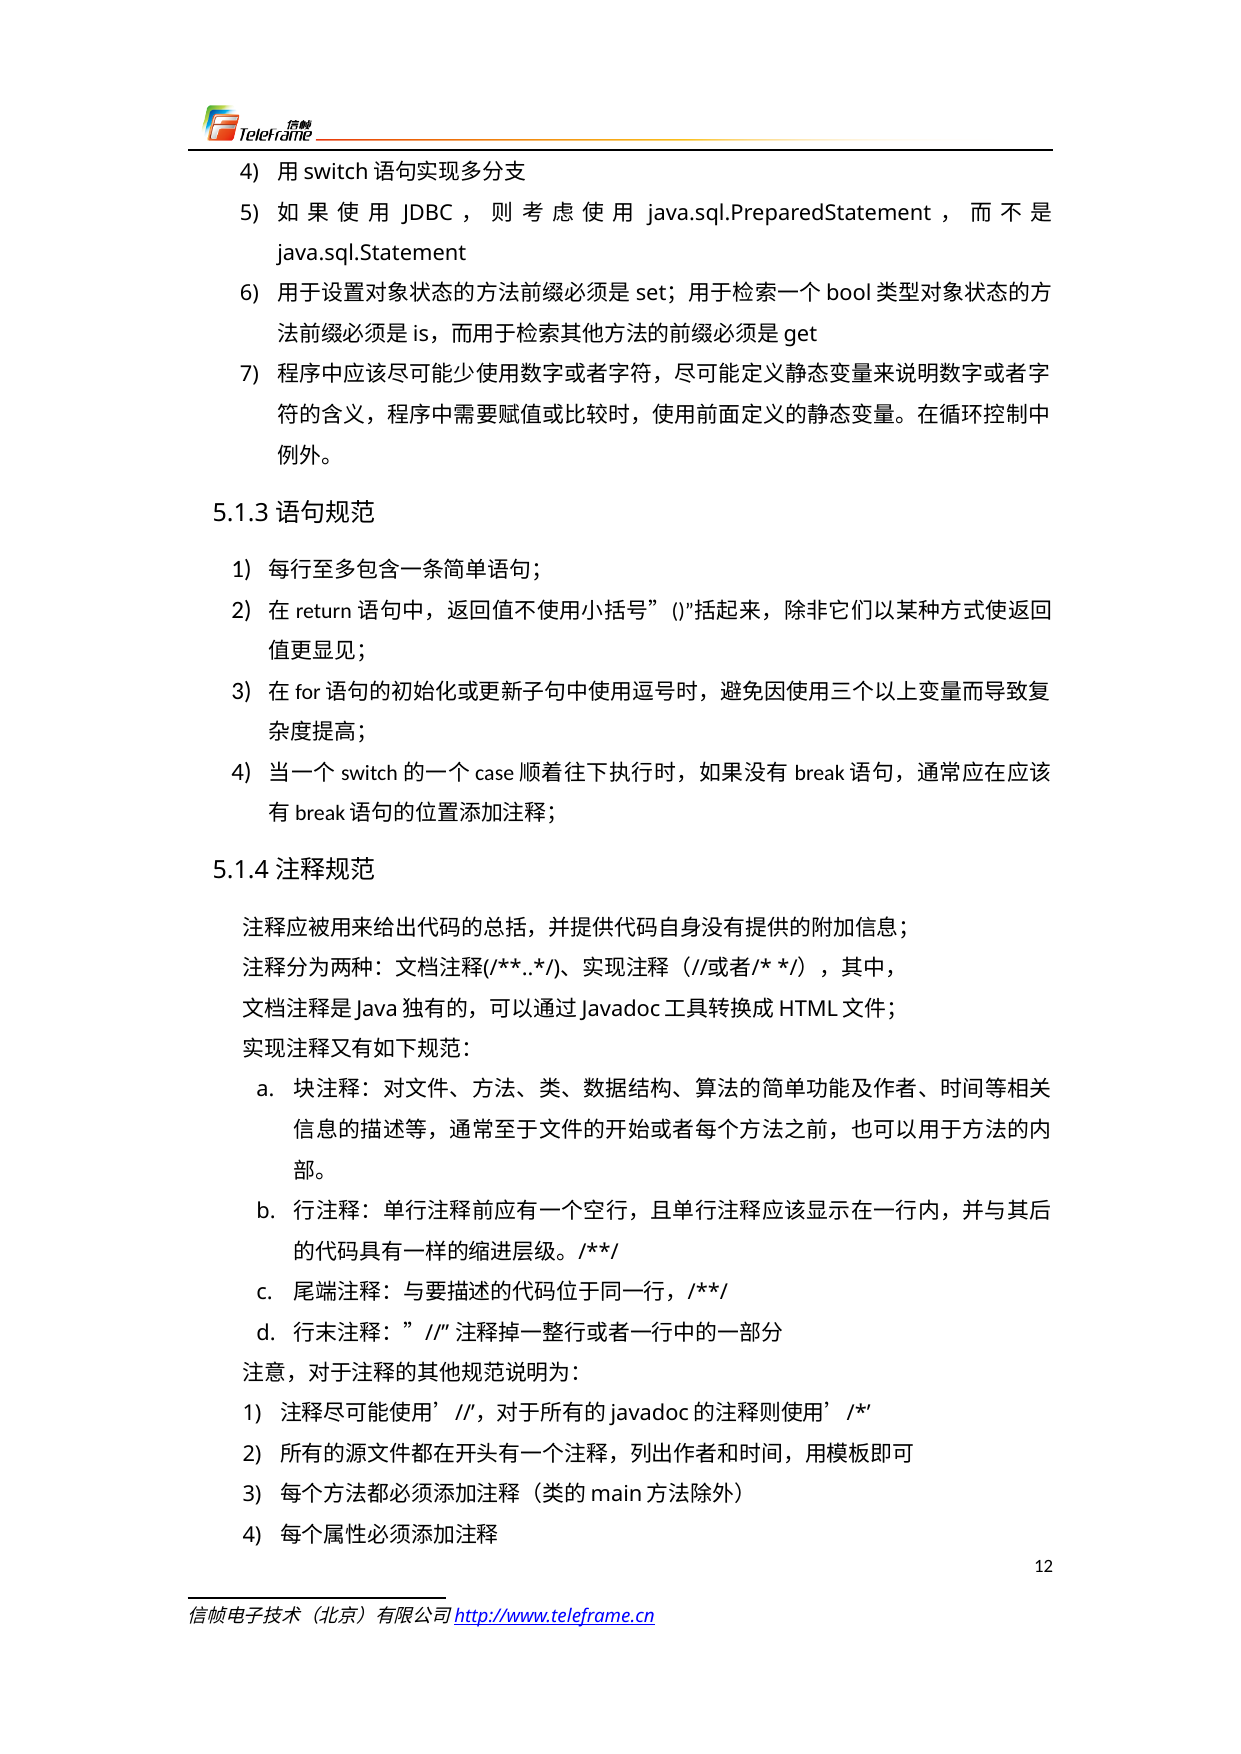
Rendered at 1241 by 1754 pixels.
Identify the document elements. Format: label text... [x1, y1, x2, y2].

list 行注释：单行注释前应有一个空行，且单行注释应该显示在一行内，并与其后的代码具有一样的缩进层级。/**/ [256, 1193, 1053, 1266]
text 文档注释是Java独有的，可以通过Javadoc工具转换成HTML文件； [198, 990, 1053, 1023]
list 在for语句的初始化或更新子句中使用逗号时，避免因使用三个以上变量而导致复杂度提高； [231, 673, 1053, 746]
list 如果使用JDBC，则考虑使用java.sql.PreparedStatement，而不是java.sql.Statement [239, 194, 1053, 268]
list 每个方法都必须添加注释（类的main方法除外） [242, 1476, 1053, 1508]
list 程序中应该尽可能少使用数字或者字符，尽可能定义静态变量来说明数字或者字符的含义，程序中需要赋值或比较时，使用前面定义的静态变量。在循环控制中例外。 [239, 356, 1053, 470]
list 尾端注释：与要描述的代码位于同一行，/**/ [256, 1274, 1053, 1306]
list 每行至多包含一条简单语句； [231, 552, 1053, 584]
list 当一个switch的一个case顺着往下执行时，如果没有break语句，通常应在应该有break语句的位置添加注释； [231, 754, 1053, 827]
text 5.1.3 语句规范 [187, 478, 1053, 543]
list 注释尽可能使用’//’，对于所有的javadoc的注释则使用’/*’ [242, 1395, 1053, 1427]
list 用switch语句实现多分支 [239, 154, 1053, 187]
list 行末注释：”//” 注释掉一整行或者一行中的一部分 [256, 1314, 1053, 1347]
picture [187, 88, 1053, 148]
text 注释分为两种：文档注释(/**..*/)、实现注释（//或者/* */），其中， [198, 950, 1053, 982]
text 实现注释又有如下规范： [198, 1031, 1053, 1063]
text 5.1.4 注释规范 [187, 835, 1053, 900]
list 每个属性必须添加注释 [242, 1516, 1053, 1549]
list 用于设置对象状态的方法前缀必须是set；用于检索一个bool类型对象状态的方法前缀必须是is，而用于检索其他方法的前缀必须是get [239, 275, 1053, 348]
list 在return 语句中，返回值不使用小括号”()”括起来，除非它们以某种方式使返回值更显见； [231, 592, 1053, 665]
list 所有的源文件都在开头有一个注释，列出作者和时间，用模板即可 [242, 1435, 1053, 1468]
list 块注释：对文件、方法、类、数据结构、算法的简单功能及作者、时间等相关信息的描述等，通常至于文件的开始或者每个方法之前，也可以用于方法的内部。 [256, 1071, 1053, 1185]
text 注意，对于注释的其他规范说明为： [198, 1354, 1053, 1387]
text 注释应被用来给出代码的总括，并提供代码自身没有提供的附加信息； [231, 909, 1053, 942]
